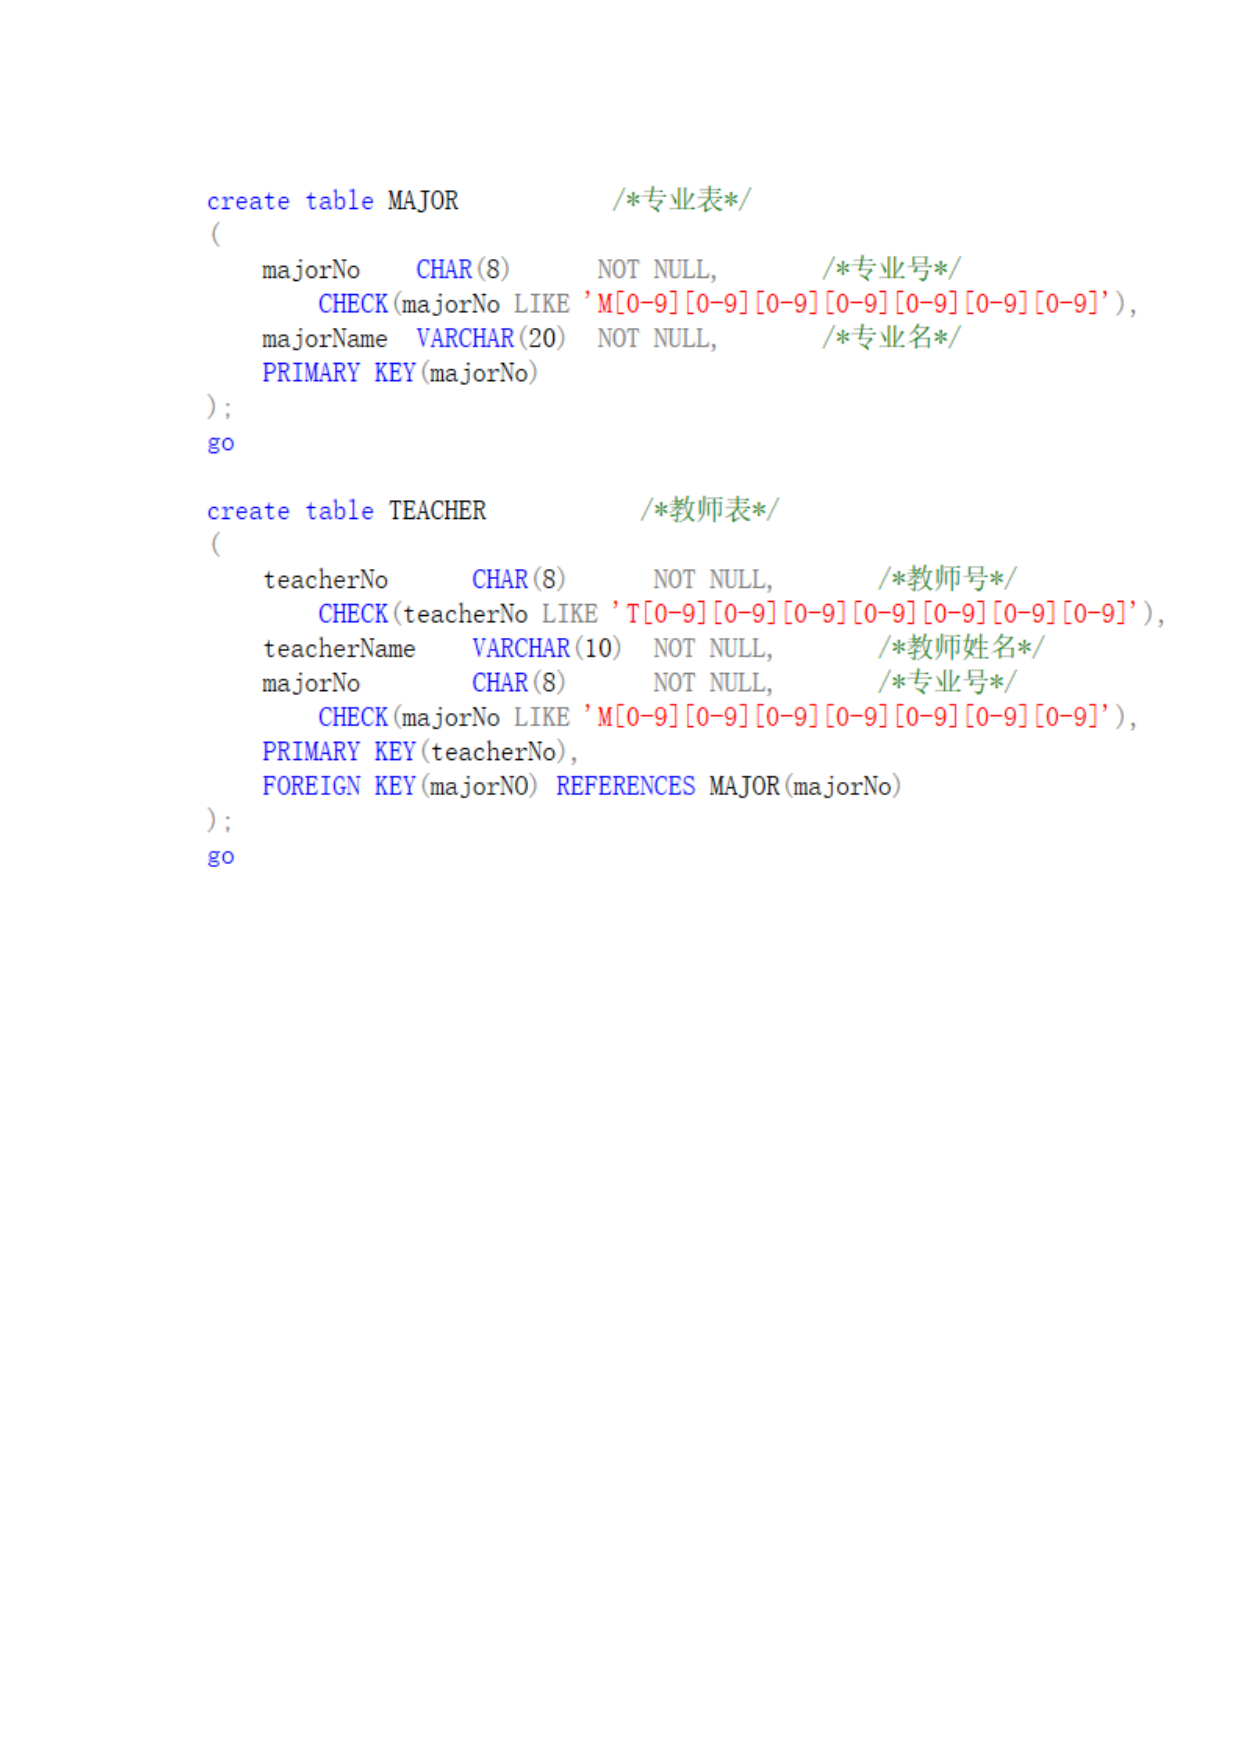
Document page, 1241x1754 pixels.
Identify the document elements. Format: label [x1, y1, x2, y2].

picture [187, 162, 1199, 889]
